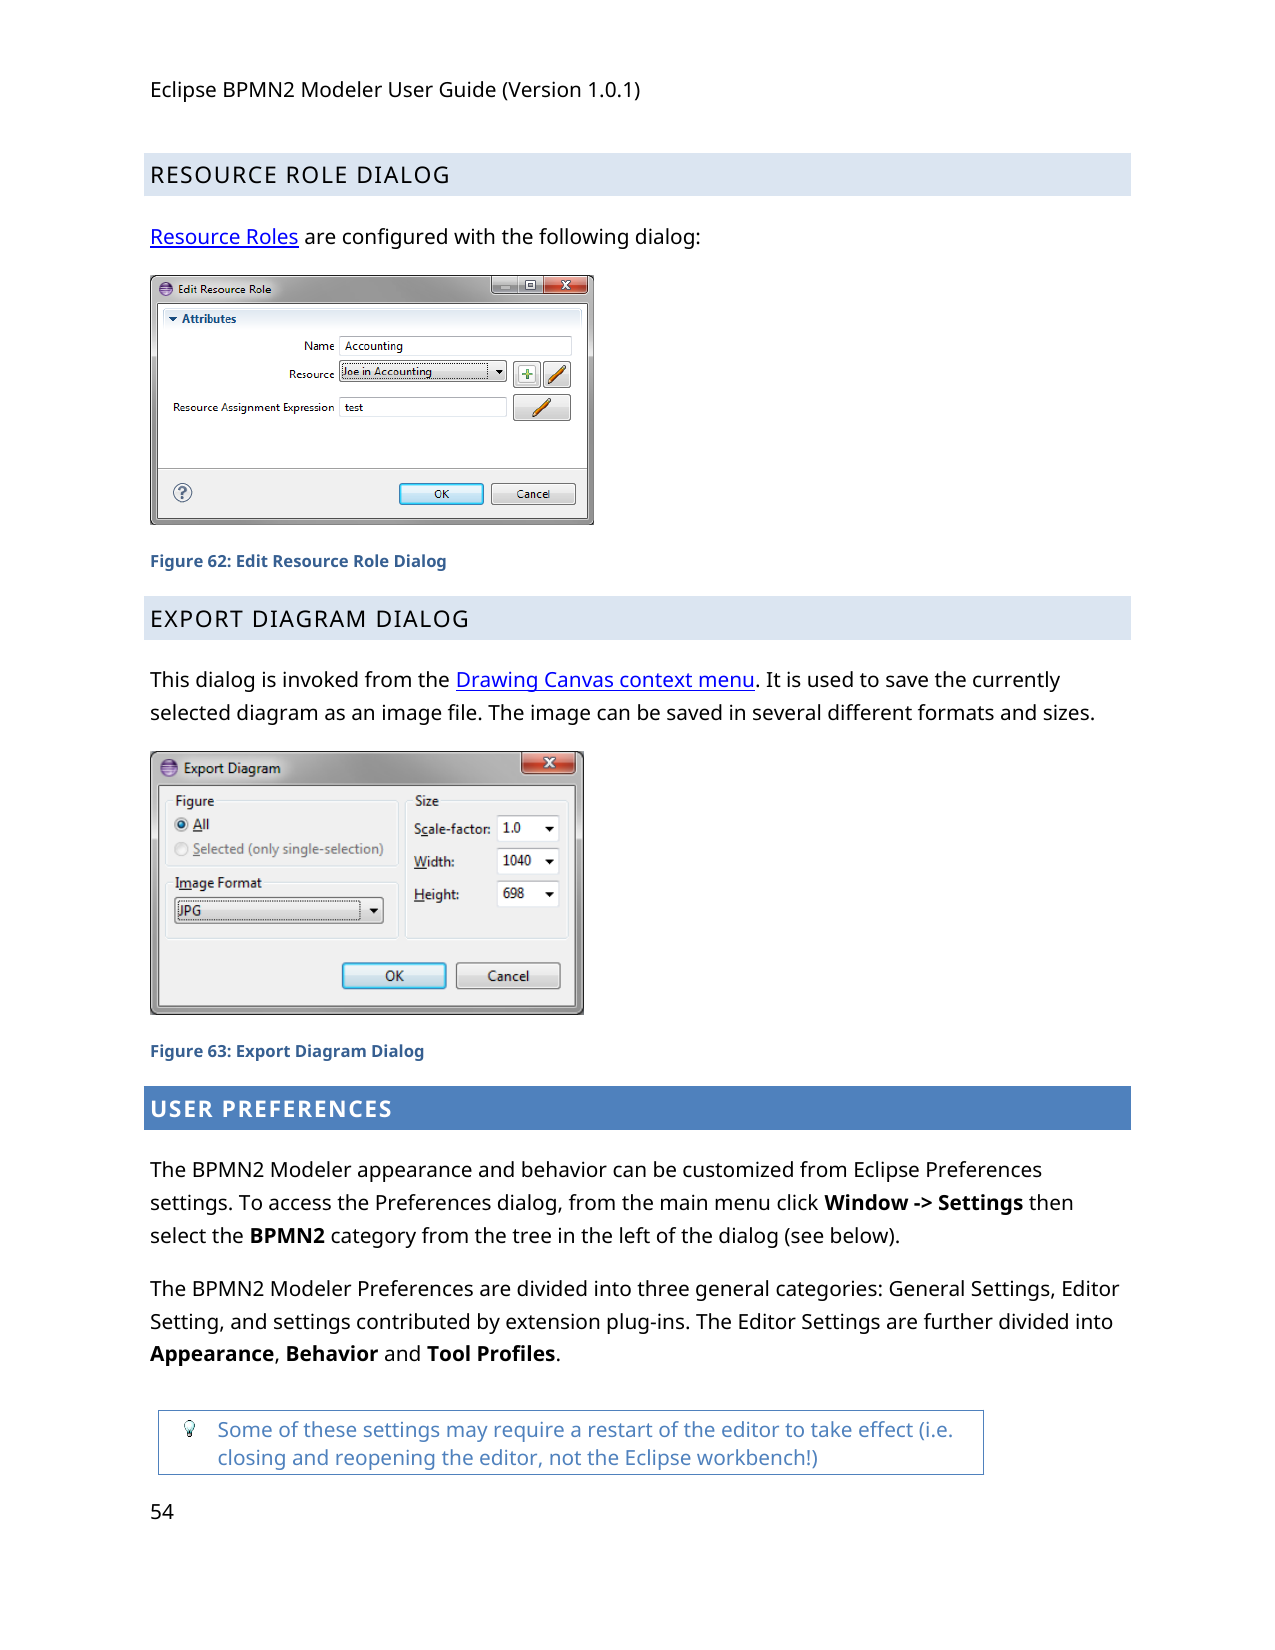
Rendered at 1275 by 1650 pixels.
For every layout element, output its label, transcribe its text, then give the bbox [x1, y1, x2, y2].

subtitle Export Diagram Dialog [150, 603, 1125, 634]
picture [150, 751, 584, 1015]
text Some of these settings may require a restart of the editor to take effect (i.e. closing and reopening the editor, not the Eclipse workbench!) [159, 1411, 983, 1474]
text This dialog is invoked from the Drawing Canvas context menu. It is used to save the currently selected diagram as an image file. The image can be saved in several different formats and sizes. [150, 666, 1125, 727]
picture [181, 1420, 198, 1437]
text The BPMN2 Modeler appearance and behavior can be customized from Eclipse Preferences settings. To access the Preferences dialog, from the main menu click Window -> Settings then select the BPMN2 category from the tree in the left of the dialog (see below). [150, 1156, 1125, 1249]
text Resource Roles are configured with the following dialog: [150, 222, 1125, 250]
text The BPMN2 Modeler Preferences are divided into three general categories: General Settings, Editor Setting, and settings contributed by extension plug-ins. The Editor Settings are further divided into Appearance, Behavior and Tool Profiles. [150, 1274, 1125, 1368]
subtitle User Preferences [150, 1093, 1125, 1124]
subtitle Resource Role Dialog [150, 159, 1125, 190]
picture [150, 275, 594, 525]
